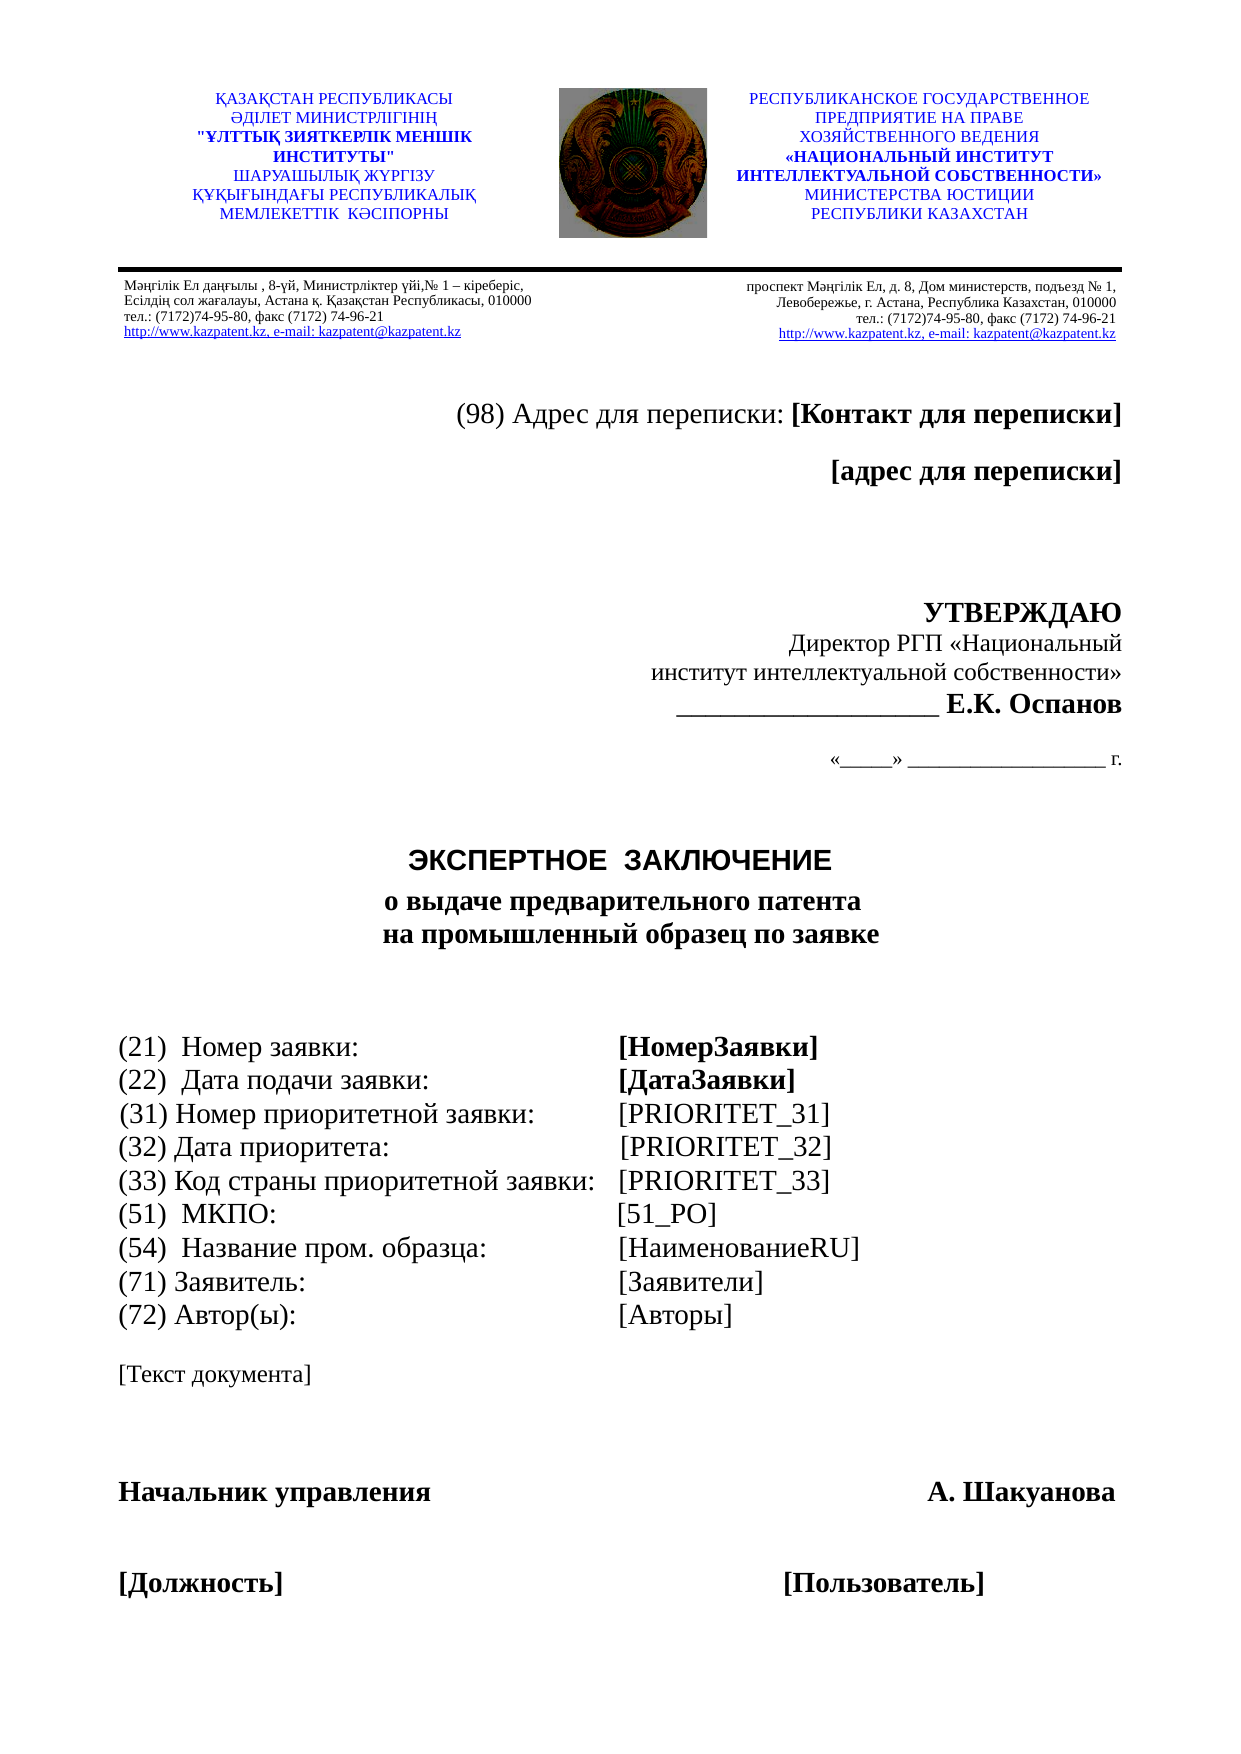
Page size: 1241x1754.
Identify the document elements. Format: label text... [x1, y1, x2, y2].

text на промышленный образец по заявке [118, 916, 1122, 950]
text о выдаче предварительного патента [118, 883, 1122, 916]
text __________________ Е.К. Оспанов [118, 686, 1122, 719]
text УТВЕРЖДАЮ [118, 595, 1122, 628]
text (33) Код страны приоритетной заявки: [118, 1163, 1122, 1197]
text (22) Дата подачи заявки: [118, 1062, 1122, 1096]
text (54) Название пром. образца: [118, 1230, 1122, 1264]
text (32) Дата приоритета: [118, 1129, 1122, 1163]
text (51) МКПО: [118, 1197, 1122, 1230]
table_header ҚАЗАҚСТАН РЕСПУБЛИКАСЫ ӘДІЛЕТ МИНИСТРЛІГІНІҢ "ҰЛТТЫҚ ЗИЯТКЕРЛІК МЕНШІК ИНСТИТУТЫ" ШАРУАШЫЛЫҚ ЖҮРГІЗУ ҚҰҚЫҒЫНДАҒЫ РЕСПУБЛИКАЛЫҚ МЕМЛЕКЕТТІК КӘСІПОРНЫ [118, 83, 550, 267]
text (71) Заявитель: [118, 1264, 1122, 1297]
table_header РЕСПУБЛИКАНСКОЕ ГОСУДАРСТВЕННОЕ ПРЕДПРИЯТИЕ НА ПРАВЕ ХОЗЯЙСТВЕННОГО ВЕДЕНИЯ «НАЦИОНАЛЬНЫЙ ИНСТИТУТ ИНТЕЛЛЕКТУАЛЬНОЙ СОБСТВЕННОСТИ» МИНИСТЕРСТВА ЮСТИЦИИ РЕСПУБЛИКИ КАЗАХСТАН [717, 83, 1122, 267]
subtitle ЭКСПЕРТНОЕ ЗАКЛЮЧЕНИЕ [118, 843, 1122, 877]
text институт интеллектуальной собственности» [118, 657, 1122, 686]
text (31) Номер приоритетной заявки: [118, 1096, 1122, 1129]
text «_____» ___________________ г. [118, 746, 1122, 770]
table_cell проспект Мәңгілік Ел, д. 8, Дом министерств, подъезд № 1, Левобережье, г. Астана, Республика Казахстан, 010000 тел.: (7172)74-95-80, факс (7172) 74-96-21 http://www.kazpatent.kz, e-mail: kazpatent@kazpatent.kz [626, 272, 1122, 348]
text (98) Адрес для переписки: [118, 396, 1122, 429]
table_cell Мәңгілік Ел даңғылы , 8-үй, Министрліктер үйі,№ 1 – кіреберіс, Есілдің сол жағалауы, Астана қ. Қазақстан Республикасы, 010000 тел.: (7172)74-95-80, факс (7172) 74-96-21 http://www.kazpatent.kz, e-mail: kazpatent@kazpatent.kz [118, 272, 626, 348]
table_header [550, 83, 717, 267]
text (21) Номер заявки: [118, 1029, 1122, 1062]
text (72) Автор(ы): [118, 1297, 1122, 1331]
text Начальник управления А. Шакуанова [118, 1474, 1122, 1508]
text Директор РГП «Национальный [118, 628, 1122, 657]
